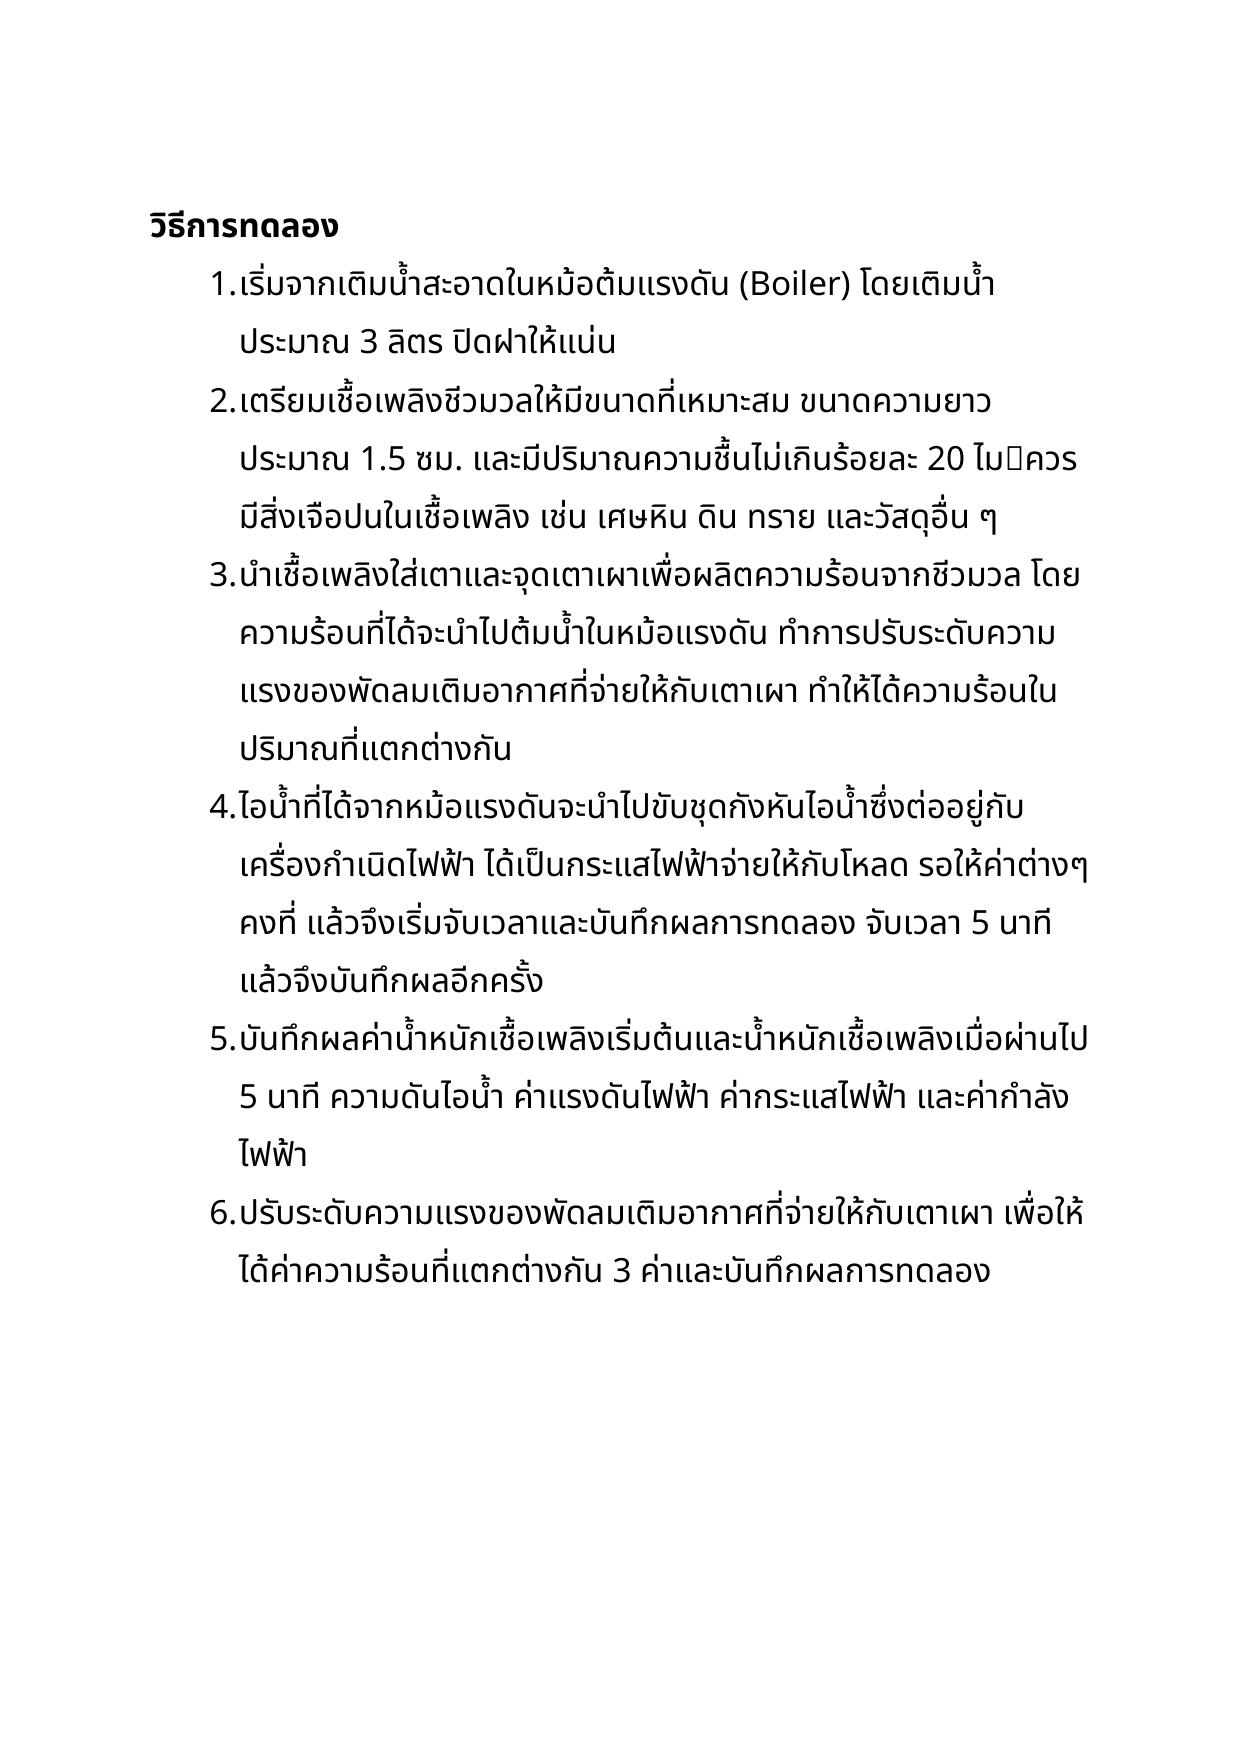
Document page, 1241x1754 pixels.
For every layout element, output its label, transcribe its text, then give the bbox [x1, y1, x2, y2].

text 4. ไอน้ำที่ได้จากหม้อแรงดันจะนำไปขับชุดกังหันไอน้ำซึ่งต่ออยู่กับเครื่องกำเนิดไฟฟ้า ได้เป็นกระแสไฟฟ้าจ่ายให้กับโหลด รอให้ค่าต่างๆ คงที่ แล้วจึงเริ่มจับเวลาและบันทึกผลการทดลอง จับเวลา 5 นาทีแล้วจึงบันทึกผลอีกครั้ง [209, 782, 1090, 1007]
text วิธีการทดลอง [150, 202, 1090, 253]
text 1. เริ่มจากเติมน้ำสะอาดในหม้อต้มแรงดัน (Boiler) โดยเติมน้ำประมาณ 3 ลิตร ปิดฝาให้แน่น [209, 260, 1090, 369]
text 2. เตรียมเชื้อเพลิงชีวมวลให้มีขนาดที่เหมาะสม ขนาดความยาวประมาณ 1.5 ซม. และมีปริมาณความชื้นไม่เกินร้อยละ 20 ไมควรมีสิ่งเจือปนในเชื้อเพลิง เช่น เศษหิน ดิน ทราย และวัสดุอื่น ๆ [209, 376, 1090, 543]
text 3. นำเชื้อเพลิงใส่เตาและจุดเตาเผาเพื่อผลิตความร้อนจากชีวมวล โดยความร้อนที่ได้จะนำไปต้มน้ำในหม้อแรงดัน ทำการปรับระดับความแรงของพัดลมเติมอากาศที่จ่ายให้กับเตาเผา ทำให้ได้ความร้อนในปริมาณที่แตกต่างกัน [209, 551, 1090, 775]
text 5. บันทึกผลค่าน้ำหนักเชื้อเพลิงเริ่มต้นและน้ำหนักเชื้อเพลิงเมื่อผ่านไป 5 นาที ความดันไอน้ำ ค่าแรงดันไฟฟ้า ค่ากระแสไฟฟ้า และค่ากำลังไฟฟ้า [209, 1014, 1090, 1181]
text 6. ปรับระดับความแรงของพัดลมเติมอากาศที่จ่ายให้กับเตาเผา เพื่อให้ได้ค่าความร้อนที่แตกต่างกัน 3 ค่าและบันทึกผลการทดลอง [209, 1189, 1090, 1297]
